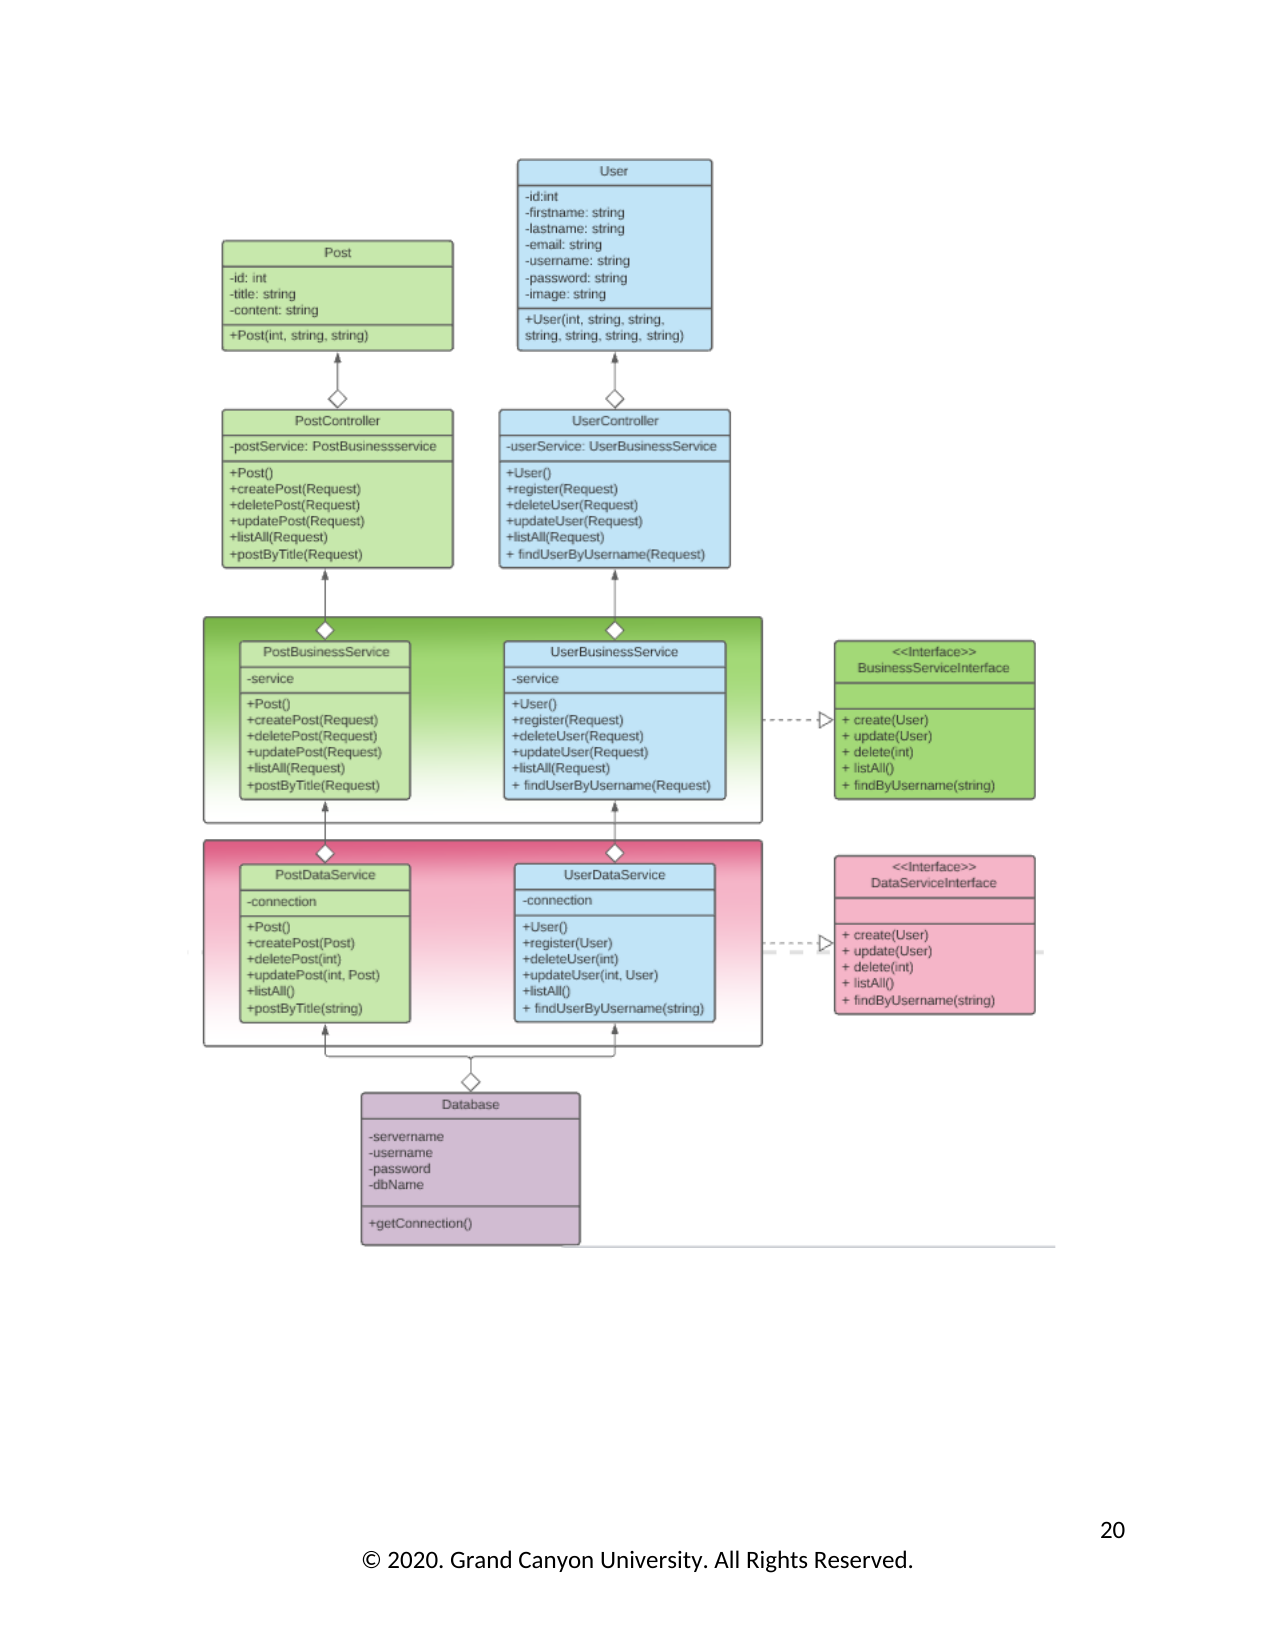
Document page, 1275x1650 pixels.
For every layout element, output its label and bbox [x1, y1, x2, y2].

picture [187, 150, 1056, 1248]
